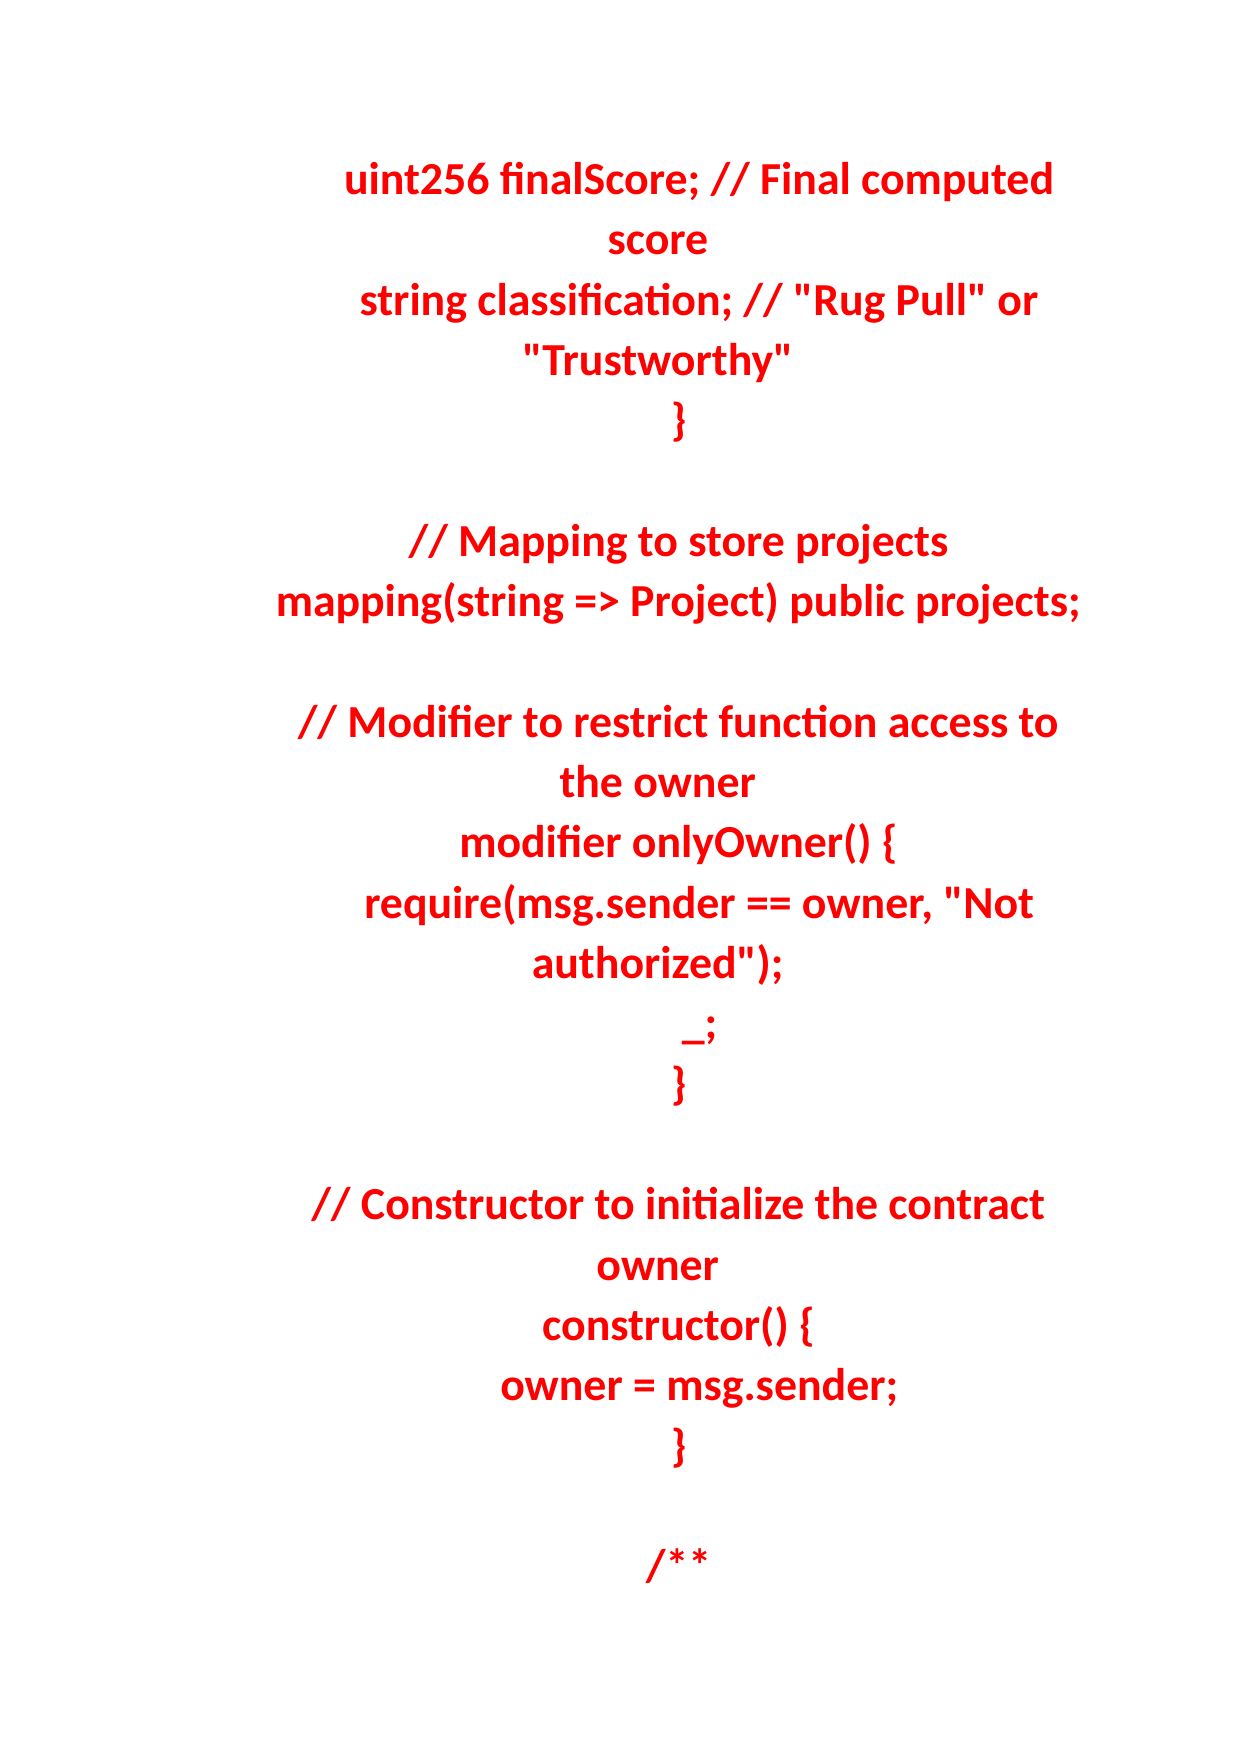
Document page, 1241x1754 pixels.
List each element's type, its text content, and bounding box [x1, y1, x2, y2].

list } [225, 1417, 1090, 1472]
list modifier onlyOwner() { [225, 813, 1090, 869]
list string classification; // "Rug Pull" or "Trustworthy" [225, 271, 1090, 387]
list constructor() { [225, 1296, 1090, 1352]
list // Constructor to initialize the contract owner [225, 1175, 1090, 1292]
list mapping(string => Project) public projects; [225, 572, 1090, 628]
list } [225, 391, 1090, 447]
list // Modifier to restrict function access to the owner [225, 693, 1090, 809]
list _; [225, 994, 1090, 1050]
list owner = msg.sender; [225, 1356, 1090, 1412]
list /** [225, 1537, 1090, 1593]
list // Mapping to store projects [225, 512, 1090, 568]
list uint256 finalScore; // Final computed score [225, 150, 1090, 266]
list } [225, 1055, 1090, 1111]
list require(msg.sender == owner, "Not authorized"); [225, 874, 1090, 990]
